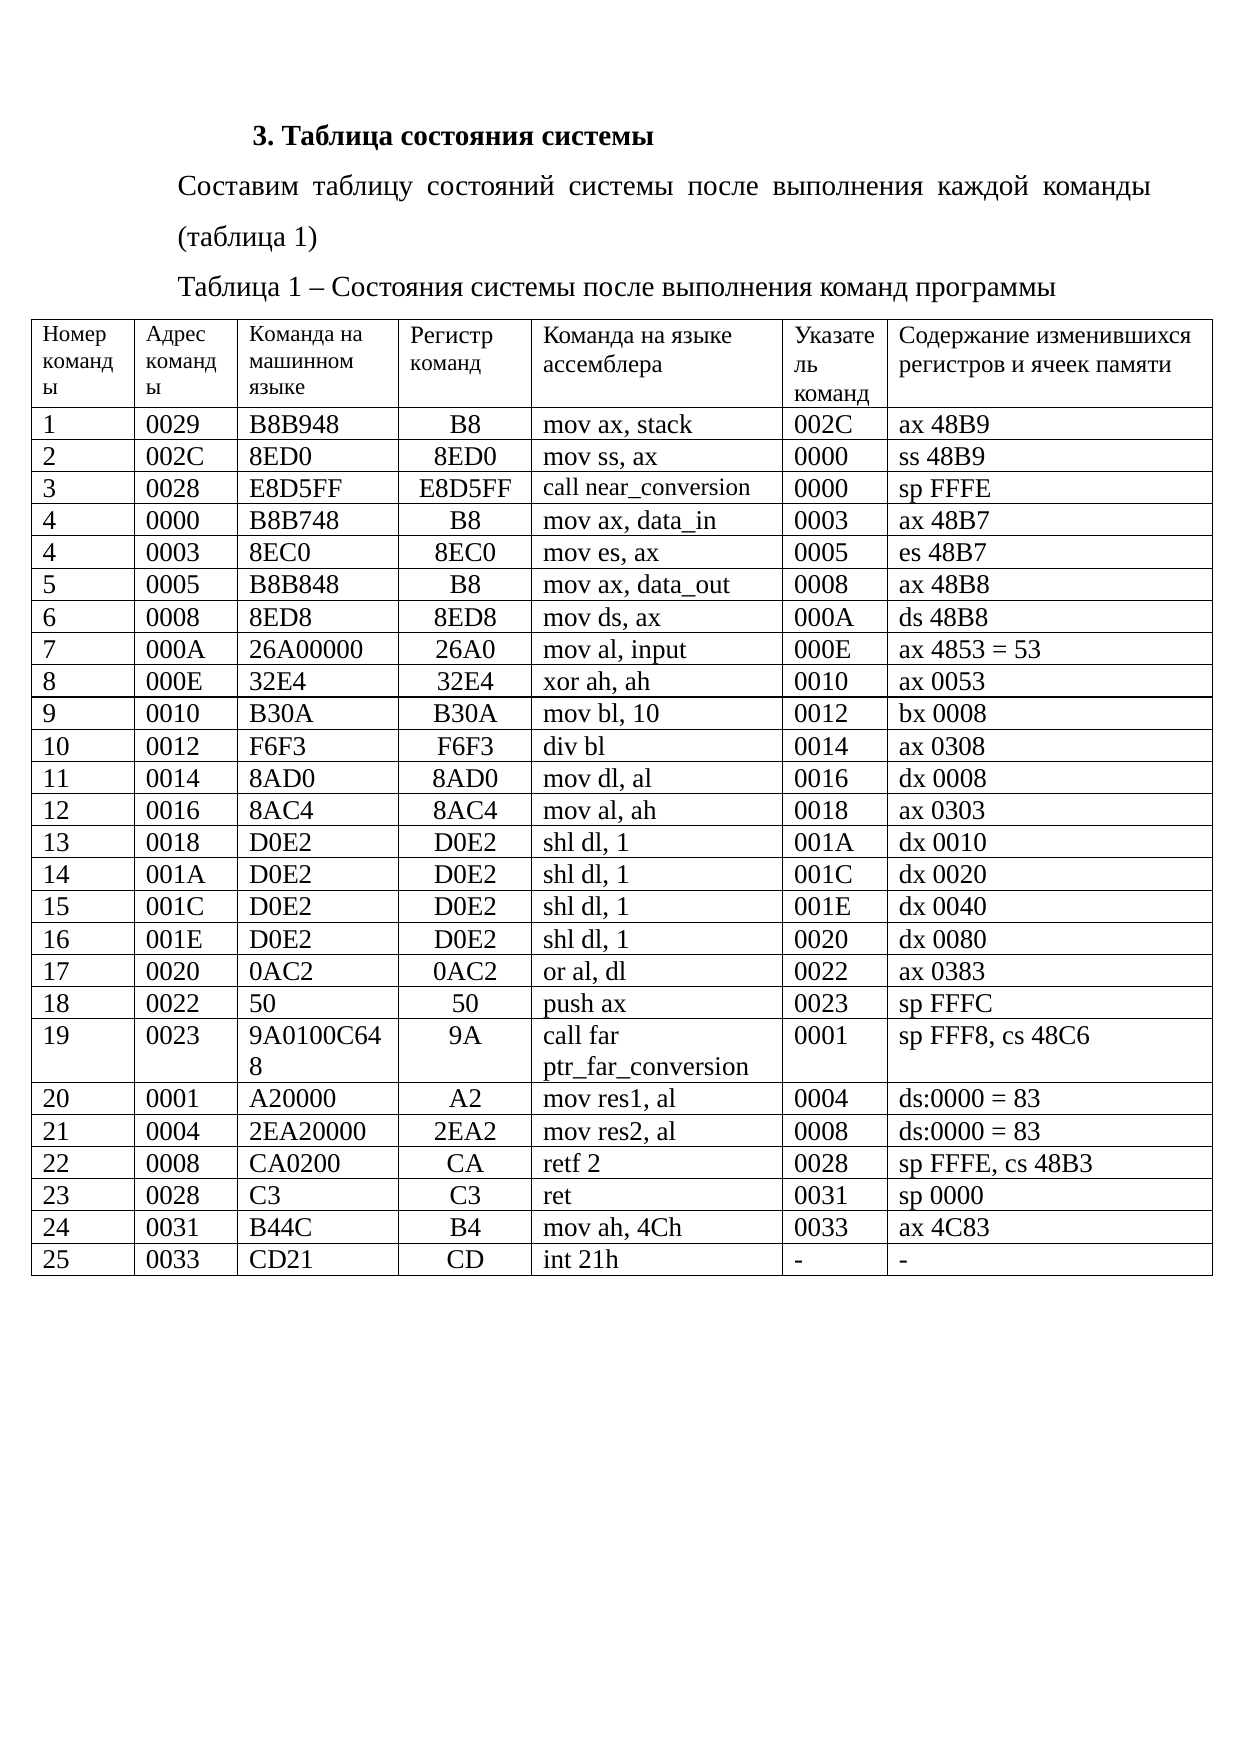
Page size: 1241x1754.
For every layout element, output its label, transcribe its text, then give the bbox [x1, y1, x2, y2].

table_cell dx 0040 [888, 891, 1212, 922]
table_cell mov al, ah [532, 794, 782, 825]
table_cell 0008 [135, 1147, 237, 1178]
table_cell 0014 [783, 730, 887, 761]
table_cell - [888, 1244, 1212, 1275]
table_cell 0010 [135, 698, 237, 728]
table_cell 0031 [135, 1211, 237, 1242]
table_cell 0000 [135, 504, 237, 535]
table_header Команда на машинном языке [238, 320, 398, 407]
table_cell 0029 [135, 408, 237, 439]
table_cell 8AC4 [399, 794, 531, 825]
table_cell ax 48B8 [888, 569, 1212, 600]
table_cell 2EA20000 [238, 1115, 398, 1146]
table_cell 0010 [783, 665, 887, 696]
table_cell int 21h [532, 1244, 782, 1275]
table_cell A20000 [238, 1083, 398, 1114]
table_cell 1 [32, 408, 134, 439]
table_cell 0018 [135, 826, 237, 857]
table_cell 0020 [135, 955, 237, 986]
table_cell 13 [32, 826, 134, 857]
table_cell 7 [32, 633, 134, 664]
table_cell D0E2 [399, 858, 531, 889]
table_cell 8ED8 [399, 601, 531, 632]
table_cell sp FFF8, cs 48C6 [888, 1019, 1212, 1082]
table_cell 6 [32, 601, 134, 632]
table_cell E8D5FF [399, 472, 531, 503]
table_cell sp FFFC [888, 987, 1212, 1018]
table_cell 000A [783, 601, 887, 632]
table_cell ax 48B9 [888, 408, 1212, 439]
table_cell B8 [399, 569, 531, 600]
table_cell 11 [32, 762, 134, 793]
table_cell shl dl, 1 [532, 858, 782, 889]
table_cell D0E2 [238, 826, 398, 857]
table_cell A2 [399, 1083, 531, 1114]
table_cell call far ptr_far_conversion [532, 1019, 782, 1082]
table_cell 0033 [783, 1211, 887, 1242]
table_cell shl dl, 1 [532, 891, 782, 922]
table_cell B8 [399, 504, 531, 535]
table_cell 23 [32, 1179, 134, 1210]
table_cell D0E2 [399, 826, 531, 857]
table_cell 0020 [783, 923, 887, 954]
table_cell 000A [135, 633, 237, 664]
table_cell 0014 [135, 762, 237, 793]
table_cell 0023 [135, 1019, 237, 1082]
table_cell 4 [32, 504, 134, 535]
table_cell 8ED0 [238, 440, 398, 471]
table_cell CA0200 [238, 1147, 398, 1178]
table_cell 18 [32, 987, 134, 1018]
table_cell 0008 [783, 569, 887, 600]
table_cell 8ED0 [399, 440, 531, 471]
table_cell D0E2 [238, 891, 398, 922]
text 3. Таблица состояния системы [252, 118, 1152, 152]
table_cell mov ss, ax [532, 440, 782, 471]
table_cell 25 [32, 1244, 134, 1275]
table_cell 0008 [135, 601, 237, 632]
table_cell mov ax, stack [532, 408, 782, 439]
table_cell dx 0020 [888, 858, 1212, 889]
table_cell F6F3 [238, 730, 398, 761]
table_cell 0004 [783, 1083, 887, 1114]
table_cell 16 [32, 923, 134, 954]
table_cell 0004 [135, 1115, 237, 1146]
table_cell ds:0000 = 83 [888, 1115, 1212, 1146]
table_cell 15 [32, 891, 134, 922]
table_cell 12 [32, 794, 134, 825]
table_cell - [783, 1244, 887, 1275]
table_cell 8ED8 [238, 601, 398, 632]
table_cell 2EA2 [399, 1115, 531, 1146]
table_cell 10 [32, 730, 134, 761]
table_cell 0028 [135, 1179, 237, 1210]
table_header Указатель команд [783, 320, 887, 407]
table_cell 0018 [783, 794, 887, 825]
table_cell call near_conversion [532, 472, 782, 503]
table_cell 000E [783, 633, 887, 664]
table_cell B8B948 [238, 408, 398, 439]
table_cell 0028 [783, 1147, 887, 1178]
table_cell 5 [32, 569, 134, 600]
table_cell retf 2 [532, 1147, 782, 1178]
table_cell 0003 [783, 504, 887, 535]
table_cell xor ah, ah [532, 665, 782, 696]
table_cell ax 0308 [888, 730, 1212, 761]
table_cell 26A00000 [238, 633, 398, 664]
table_header Команда на языке ассемблера [532, 320, 782, 407]
table_cell 0AC2 [238, 955, 398, 986]
table_cell 0033 [135, 1244, 237, 1275]
table_cell 24 [32, 1211, 134, 1242]
table_cell ds 48B8 [888, 601, 1212, 632]
table_cell mov ax, data_out [532, 569, 782, 600]
table_cell 9A [399, 1019, 531, 1082]
table_cell 0022 [135, 987, 237, 1018]
table_cell B30A [238, 698, 398, 728]
table_cell mov res1, al [532, 1083, 782, 1114]
table_cell D0E2 [399, 891, 531, 922]
text Таблица 1 – Состояния системы после выполнения команд программы [177, 269, 1152, 303]
table_cell 8EC0 [238, 536, 398, 568]
table_cell CD [399, 1244, 531, 1275]
table_header Регистр команд [399, 320, 531, 407]
table_cell 0012 [783, 698, 887, 728]
table_cell mov ax, data_in [532, 504, 782, 535]
table_cell C3 [399, 1179, 531, 1210]
table_cell mov al, input [532, 633, 782, 664]
table_cell 0031 [783, 1179, 887, 1210]
table_cell 3 [32, 472, 134, 503]
table_cell 19 [32, 1019, 134, 1082]
table_cell 4 [32, 536, 134, 568]
table_cell 2 [32, 440, 134, 471]
table_cell F6F3 [399, 730, 531, 761]
table_cell 17 [32, 955, 134, 986]
table_cell ax 0303 [888, 794, 1212, 825]
table_cell 000E [135, 665, 237, 696]
table_cell D0E2 [238, 923, 398, 954]
table_cell sp FFFE, cs 48B3 [888, 1147, 1212, 1178]
table_cell 0001 [135, 1083, 237, 1114]
table_cell or al, dl [532, 955, 782, 986]
table_cell ax 0383 [888, 955, 1212, 986]
table_cell D0E2 [238, 858, 398, 889]
table_cell ret [532, 1179, 782, 1210]
table_cell 001A [135, 858, 237, 889]
table_cell 32E4 [238, 665, 398, 696]
table_cell 0016 [783, 762, 887, 793]
table_cell 50 [399, 987, 531, 1018]
table_cell 8AD0 [238, 762, 398, 793]
table_cell 0AC2 [399, 955, 531, 986]
table_cell 001E [135, 923, 237, 954]
table_cell 001E [783, 891, 887, 922]
table_cell 0005 [135, 569, 237, 600]
table_cell dx 0080 [888, 923, 1212, 954]
table_cell mov res2, al [532, 1115, 782, 1146]
table_cell push ax [532, 987, 782, 1018]
table_cell mov ah, 4Ch [532, 1211, 782, 1242]
table_cell shl dl, 1 [532, 923, 782, 954]
table_cell mov es, ax [532, 536, 782, 568]
table_cell 0003 [135, 536, 237, 568]
table_cell 001A [783, 826, 887, 857]
table_cell 0001 [783, 1019, 887, 1082]
table_cell sp 0000 [888, 1179, 1212, 1210]
table_cell 26A0 [399, 633, 531, 664]
table_cell 001C [783, 858, 887, 889]
table_cell dx 0010 [888, 826, 1212, 857]
table_cell 9 [32, 698, 134, 728]
table_cell sp FFFE [888, 472, 1212, 503]
table_cell 20 [32, 1083, 134, 1114]
table_cell ss 48B9 [888, 440, 1212, 471]
table_cell ax 0053 [888, 665, 1212, 696]
table_cell B8 [399, 408, 531, 439]
table_cell 50 [238, 987, 398, 1018]
table_cell 0008 [783, 1115, 887, 1146]
table_cell 001C [135, 891, 237, 922]
table_header Содержание изменившихся регистров и ячеек памяти [888, 320, 1212, 407]
table_cell 002C [783, 408, 887, 439]
table_cell D0E2 [399, 923, 531, 954]
table_cell B8B848 [238, 569, 398, 600]
table_cell 22 [32, 1147, 134, 1178]
table_cell ds:0000 = 83 [888, 1083, 1212, 1114]
table_cell dx 0008 [888, 762, 1212, 793]
table_cell ax 4C83 [888, 1211, 1212, 1242]
table_cell div bl [532, 730, 782, 761]
table_cell C3 [238, 1179, 398, 1210]
table_cell mov bl, 10 [532, 698, 782, 728]
text Составим таблицу состояний системы после выполнения каждой команды (таблица 1) [177, 168, 1152, 252]
table_cell 8 [32, 665, 134, 696]
table_cell 0005 [783, 536, 887, 568]
table_header Адрес команды [135, 320, 237, 407]
table_cell 8AC4 [238, 794, 398, 825]
table_cell 0023 [783, 987, 887, 1018]
table_cell ax 4853 = 53 [888, 633, 1212, 664]
table_cell 002C [135, 440, 237, 471]
table_cell B44C [238, 1211, 398, 1242]
table_cell 0000 [783, 472, 887, 503]
table_header Номер команды [32, 320, 134, 407]
table_cell 0012 [135, 730, 237, 761]
table_cell B30A [399, 698, 531, 728]
table_cell shl dl, 1 [532, 826, 782, 857]
table_cell 14 [32, 858, 134, 889]
table_cell mov ds, ax [532, 601, 782, 632]
table_cell B8B748 [238, 504, 398, 535]
table_cell bx 0008 [888, 698, 1212, 728]
table_cell 8EC0 [399, 536, 531, 568]
table_cell B4 [399, 1211, 531, 1242]
table_cell 0028 [135, 472, 237, 503]
table_cell 9A0100C648 [238, 1019, 398, 1082]
table_cell ax 48B7 [888, 504, 1212, 535]
table_cell mov dl, al [532, 762, 782, 793]
table_cell 32E4 [399, 665, 531, 696]
table_cell E8D5FF [238, 472, 398, 503]
table_cell 0022 [783, 955, 887, 986]
table_cell 0000 [783, 440, 887, 471]
table_cell 21 [32, 1115, 134, 1146]
table_cell CD21 [238, 1244, 398, 1275]
table_cell es 48B7 [888, 536, 1212, 568]
table_cell 0016 [135, 794, 237, 825]
table_cell CA [399, 1147, 531, 1178]
table_cell 8AD0 [399, 762, 531, 793]
